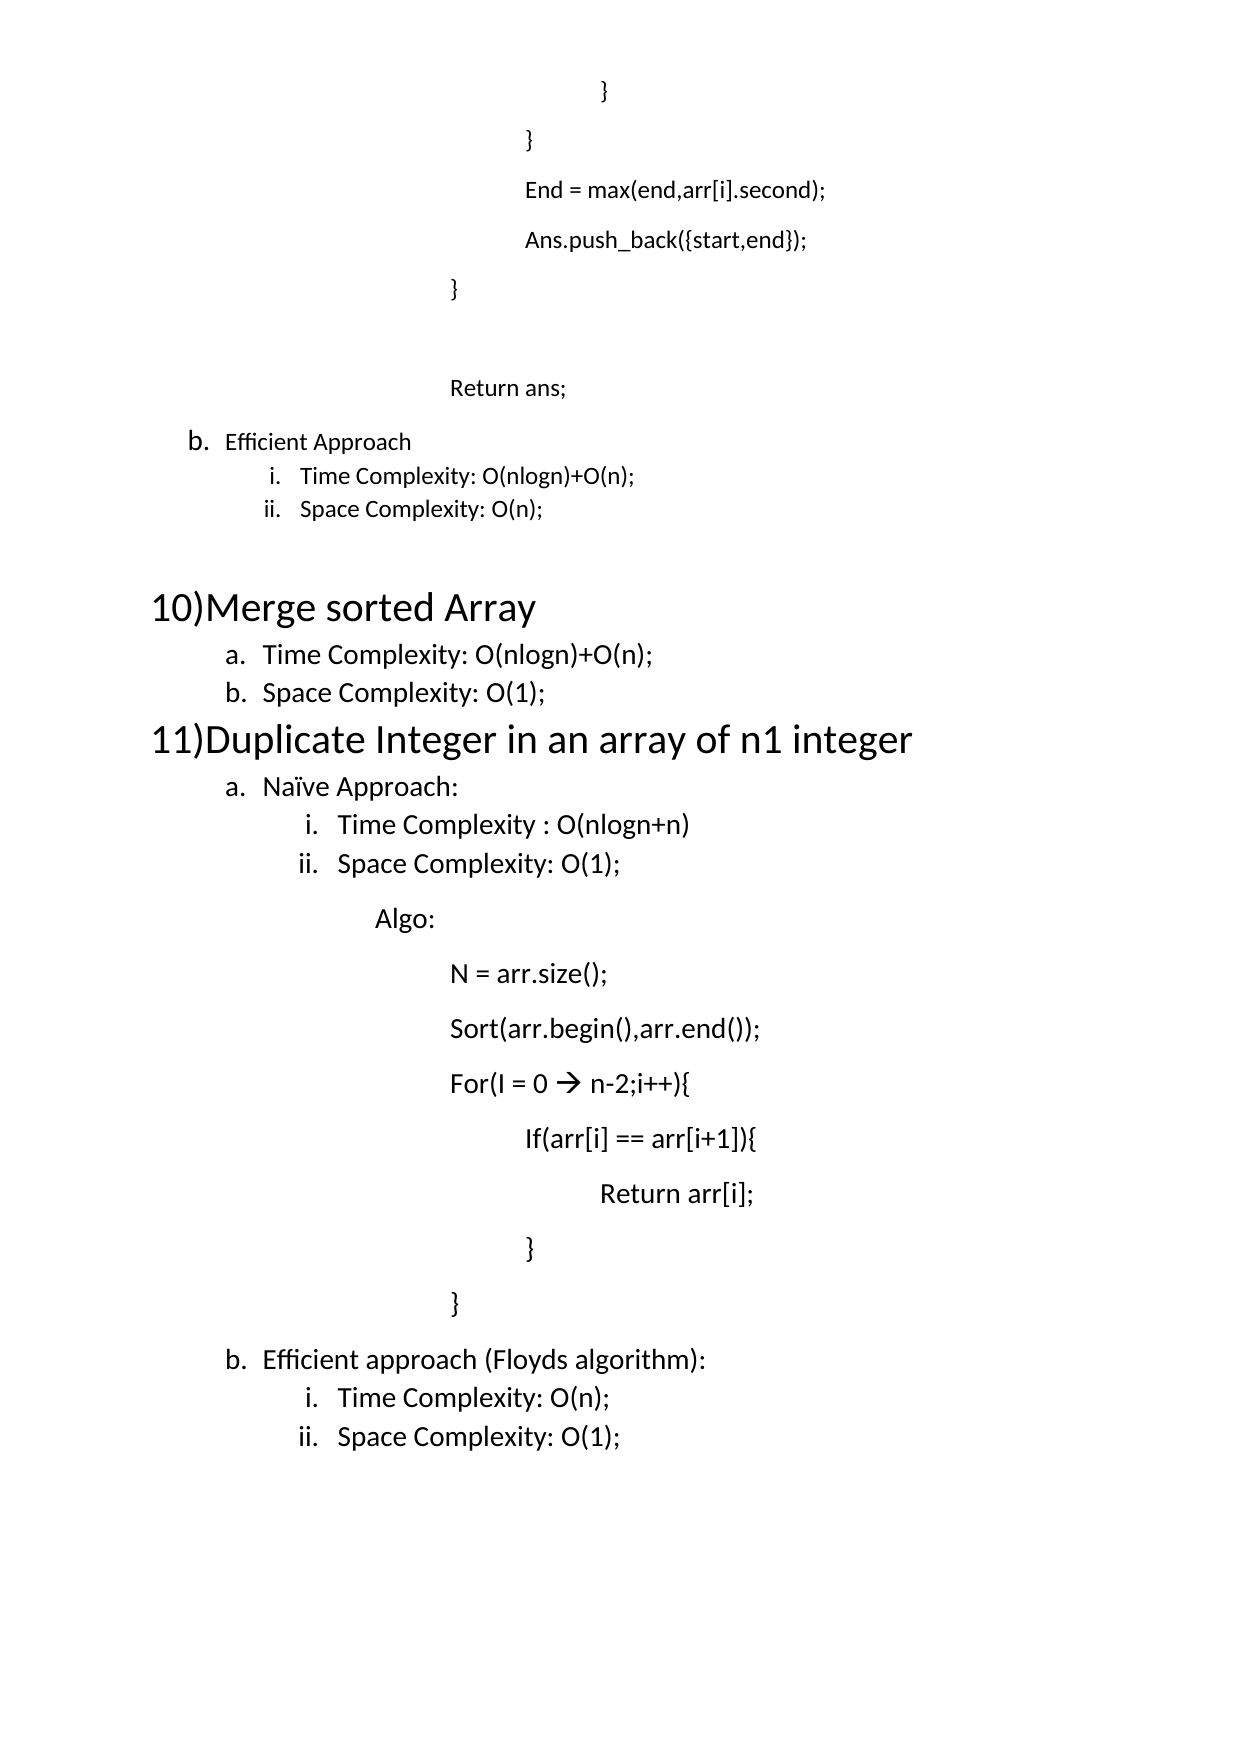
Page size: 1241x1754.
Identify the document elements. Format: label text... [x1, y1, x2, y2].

text } [450, 1231, 1165, 1266]
text If(arr[i] == arr[i+1]){ [375, 1120, 1165, 1156]
list Space Complexity: O(1); [225, 674, 1165, 710]
list Time Complexity : O(nlogn+n) [319, 806, 1165, 842]
text } [375, 1286, 1165, 1321]
list Space Complexity: O(1); [319, 1418, 1165, 1453]
text Sort(arr.begin(),arr.end()); [375, 1010, 1165, 1046]
list Space Complexity: O(n); [281, 493, 1165, 524]
text Return arr[i]; [375, 1175, 1165, 1211]
text N = arr.size(); [375, 955, 1165, 991]
text For(I = 0 n-2;i++){ [375, 1065, 1165, 1101]
list Efficient approach (Floyds algorithm): [225, 1341, 1165, 1376]
list Efficient Approach [187, 422, 1165, 458]
text Return ans; [375, 372, 1165, 403]
text } [450, 124, 1165, 155]
text Algo: [375, 900, 1165, 936]
text End = max(end,arr[i].second); [450, 174, 1165, 205]
list Time Complexity: O(nlogn)+O(n); [281, 461, 1165, 491]
text } [525, 75, 1165, 106]
list Merge sorted Array [150, 581, 1165, 632]
list Space Complexity: O(1); [319, 845, 1165, 880]
list Time Complexity: O(n); [319, 1379, 1165, 1415]
list Time Complexity: O(nlogn)+O(n); [225, 636, 1165, 672]
list Duplicate Integer in an array of n1 integer [150, 713, 1165, 764]
text } [375, 273, 1165, 304]
list Naïve Approach: [225, 768, 1165, 803]
text Ans.push_back({start,end}); [450, 224, 1165, 254]
